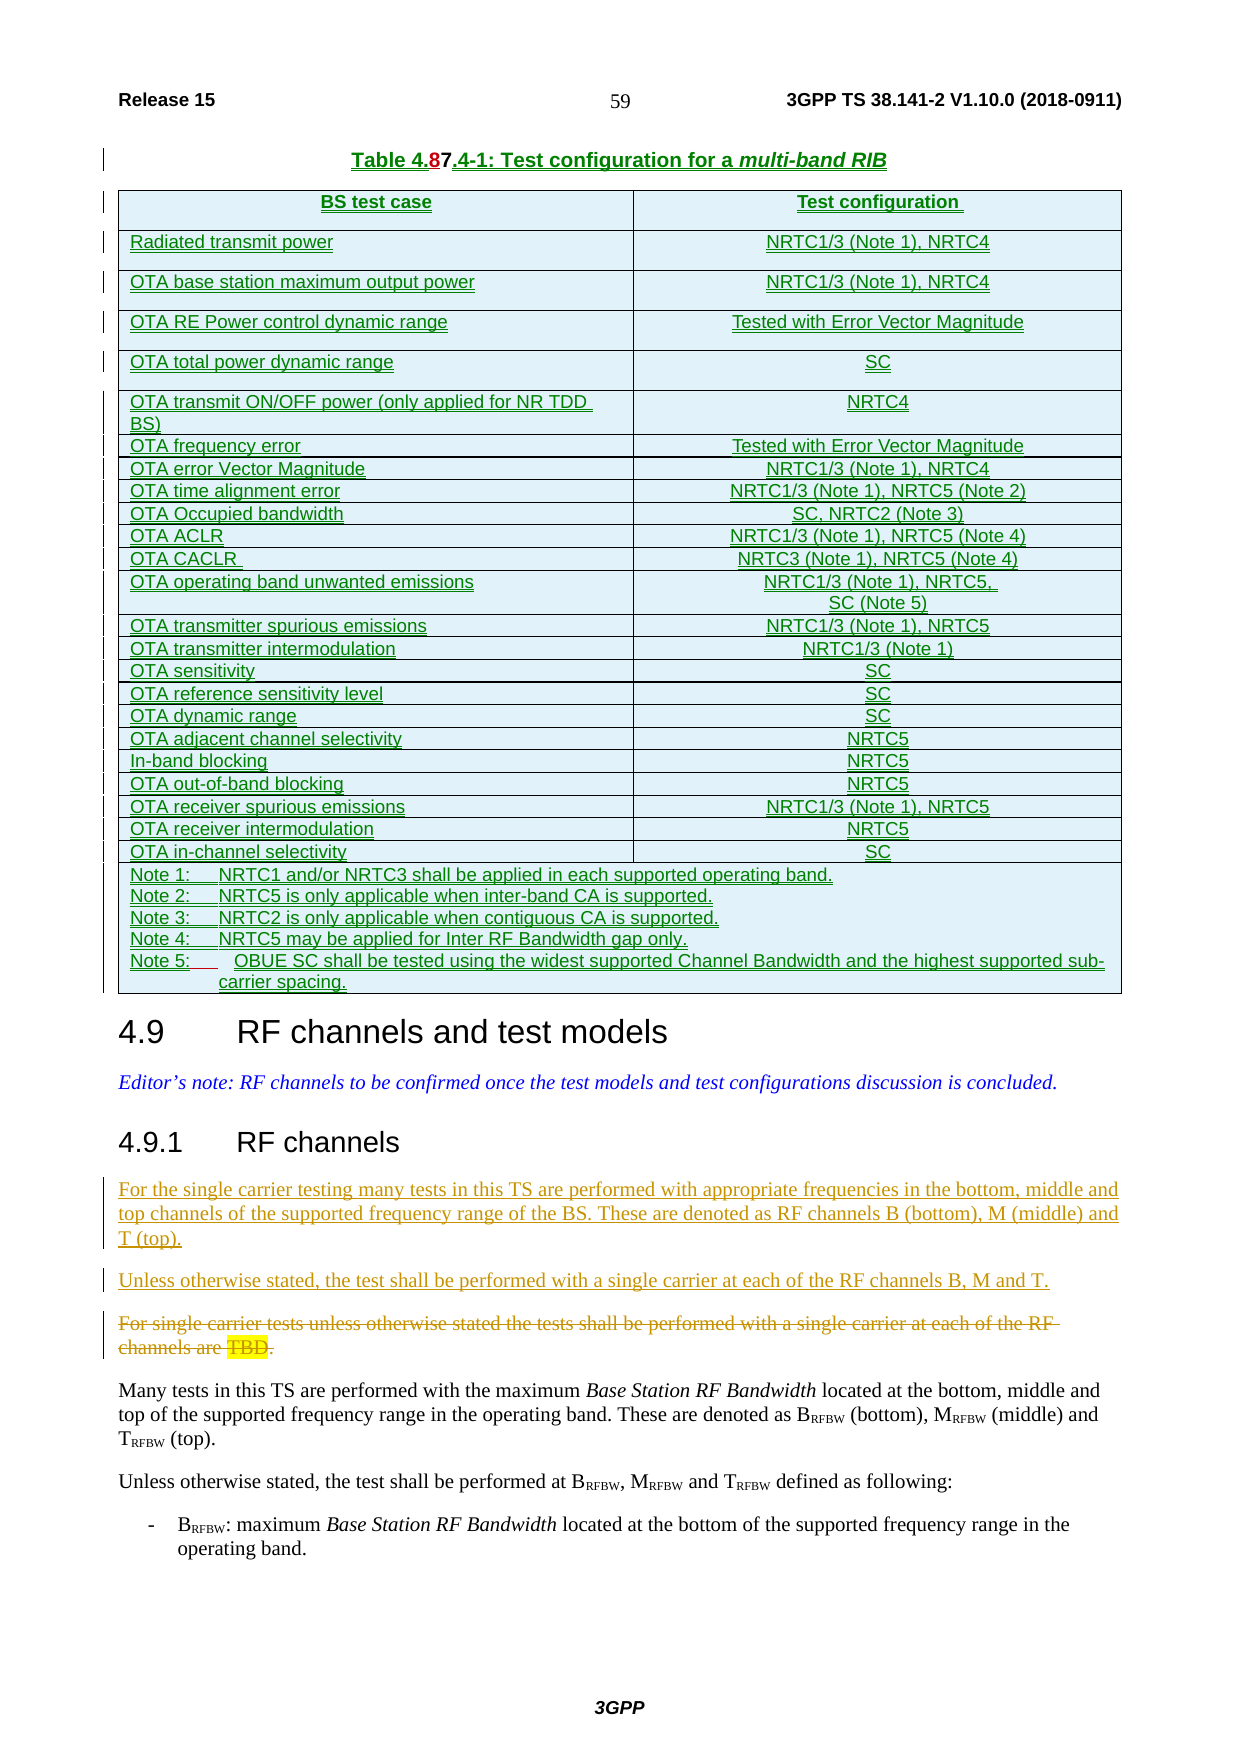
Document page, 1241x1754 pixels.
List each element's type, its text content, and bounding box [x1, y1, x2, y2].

text Editor’s note: RF channels to be confirmed once the test models and test configurations discussion is concluded. [118, 1070, 1122, 1094]
text Many tests in this TS are performed with the maximum Base Station RF Bandwidth located at the bottom, middle and top of the supported frequency range in the operating band. These are denoted as BRFBW (bottom), MRFBW (middle) and TRFBW (top). [118, 1378, 1122, 1450]
text Unless otherwise stated, the test shall be performed at BRFBW, MRFBW and TRFBW defined as following: [118, 1469, 1122, 1493]
text - BRFBW: maximum Base Station RF Bandwidth located at the bottom of the supported frequency range in the operating band. [148, 1512, 1122, 1560]
subtitle 4.9.1 RF channels [118, 1125, 1122, 1158]
subtitle 4.9 RF channels and test models [118, 1012, 1122, 1051]
